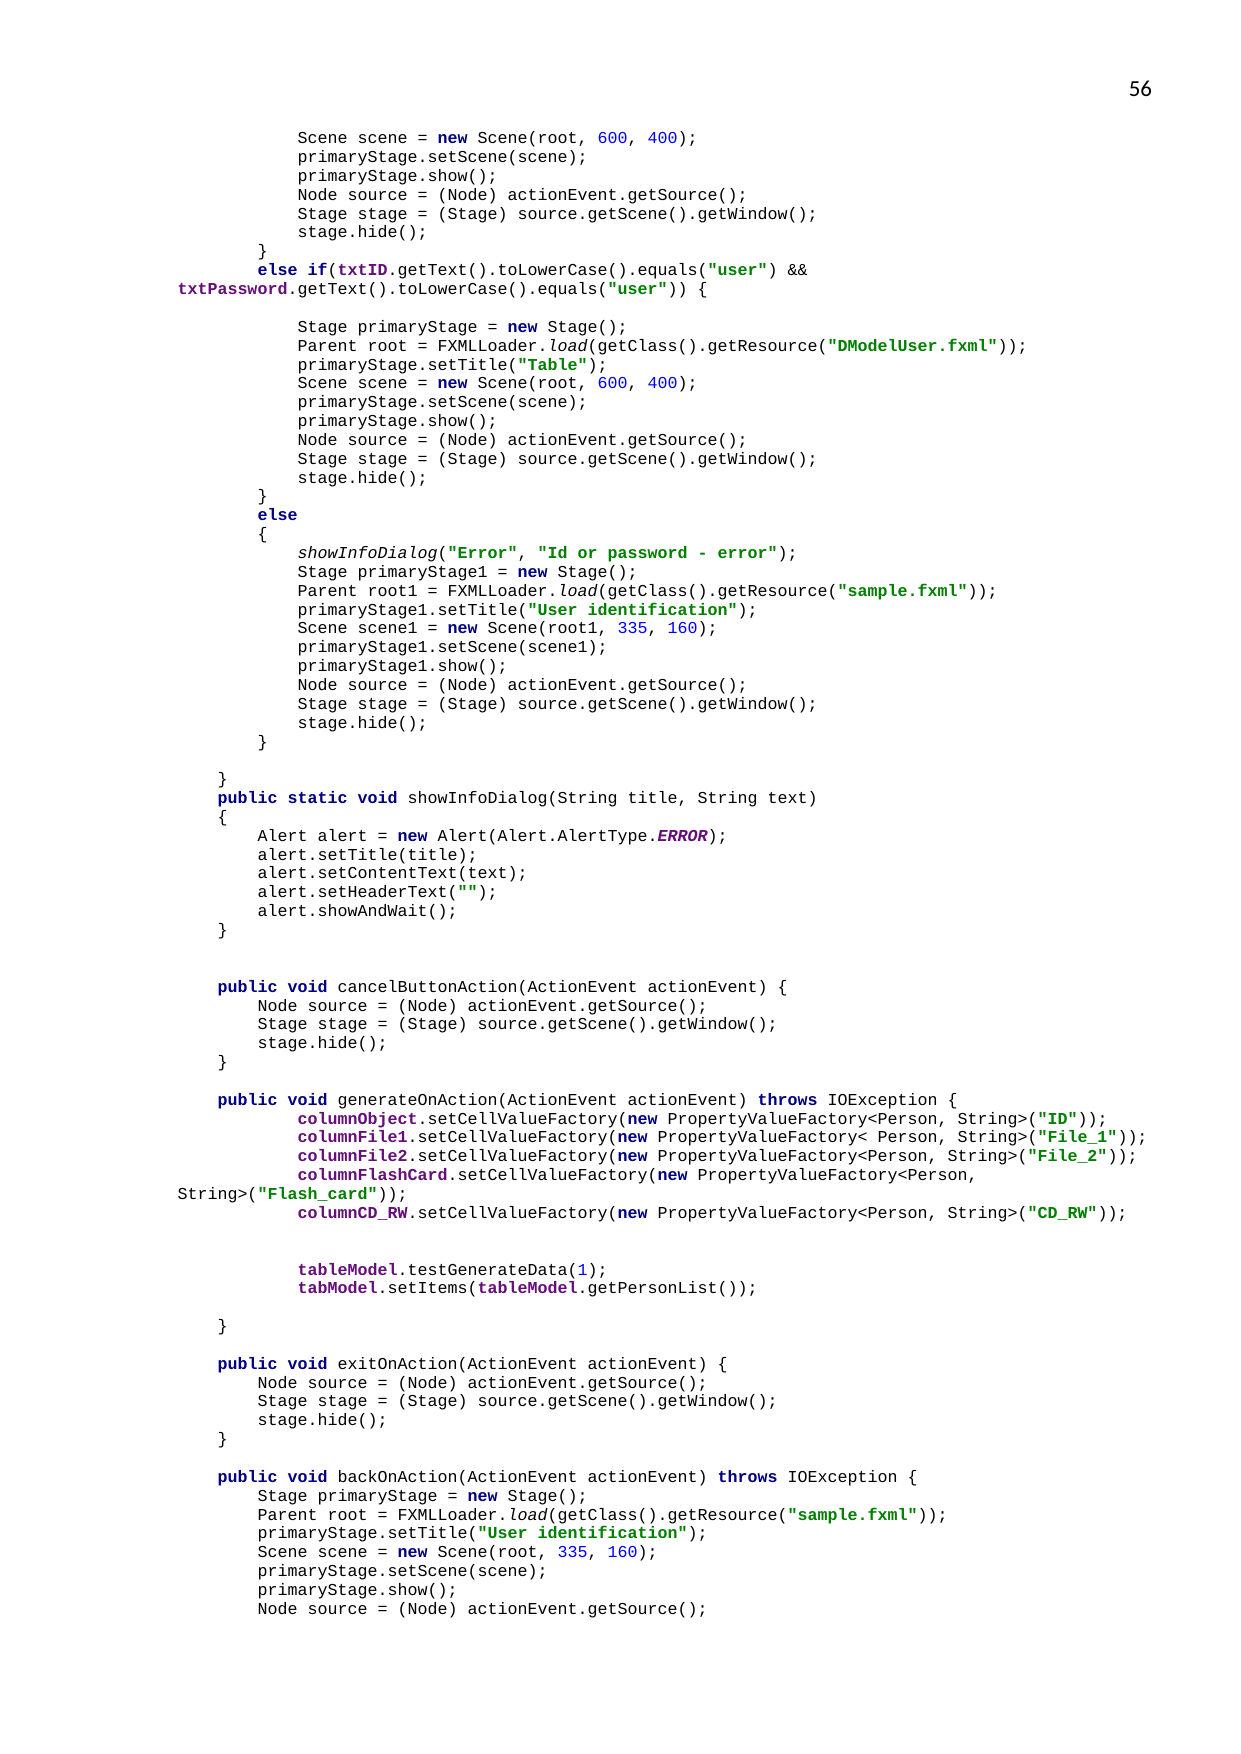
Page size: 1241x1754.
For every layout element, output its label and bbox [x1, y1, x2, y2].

text [177, 130, 1152, 1619]
